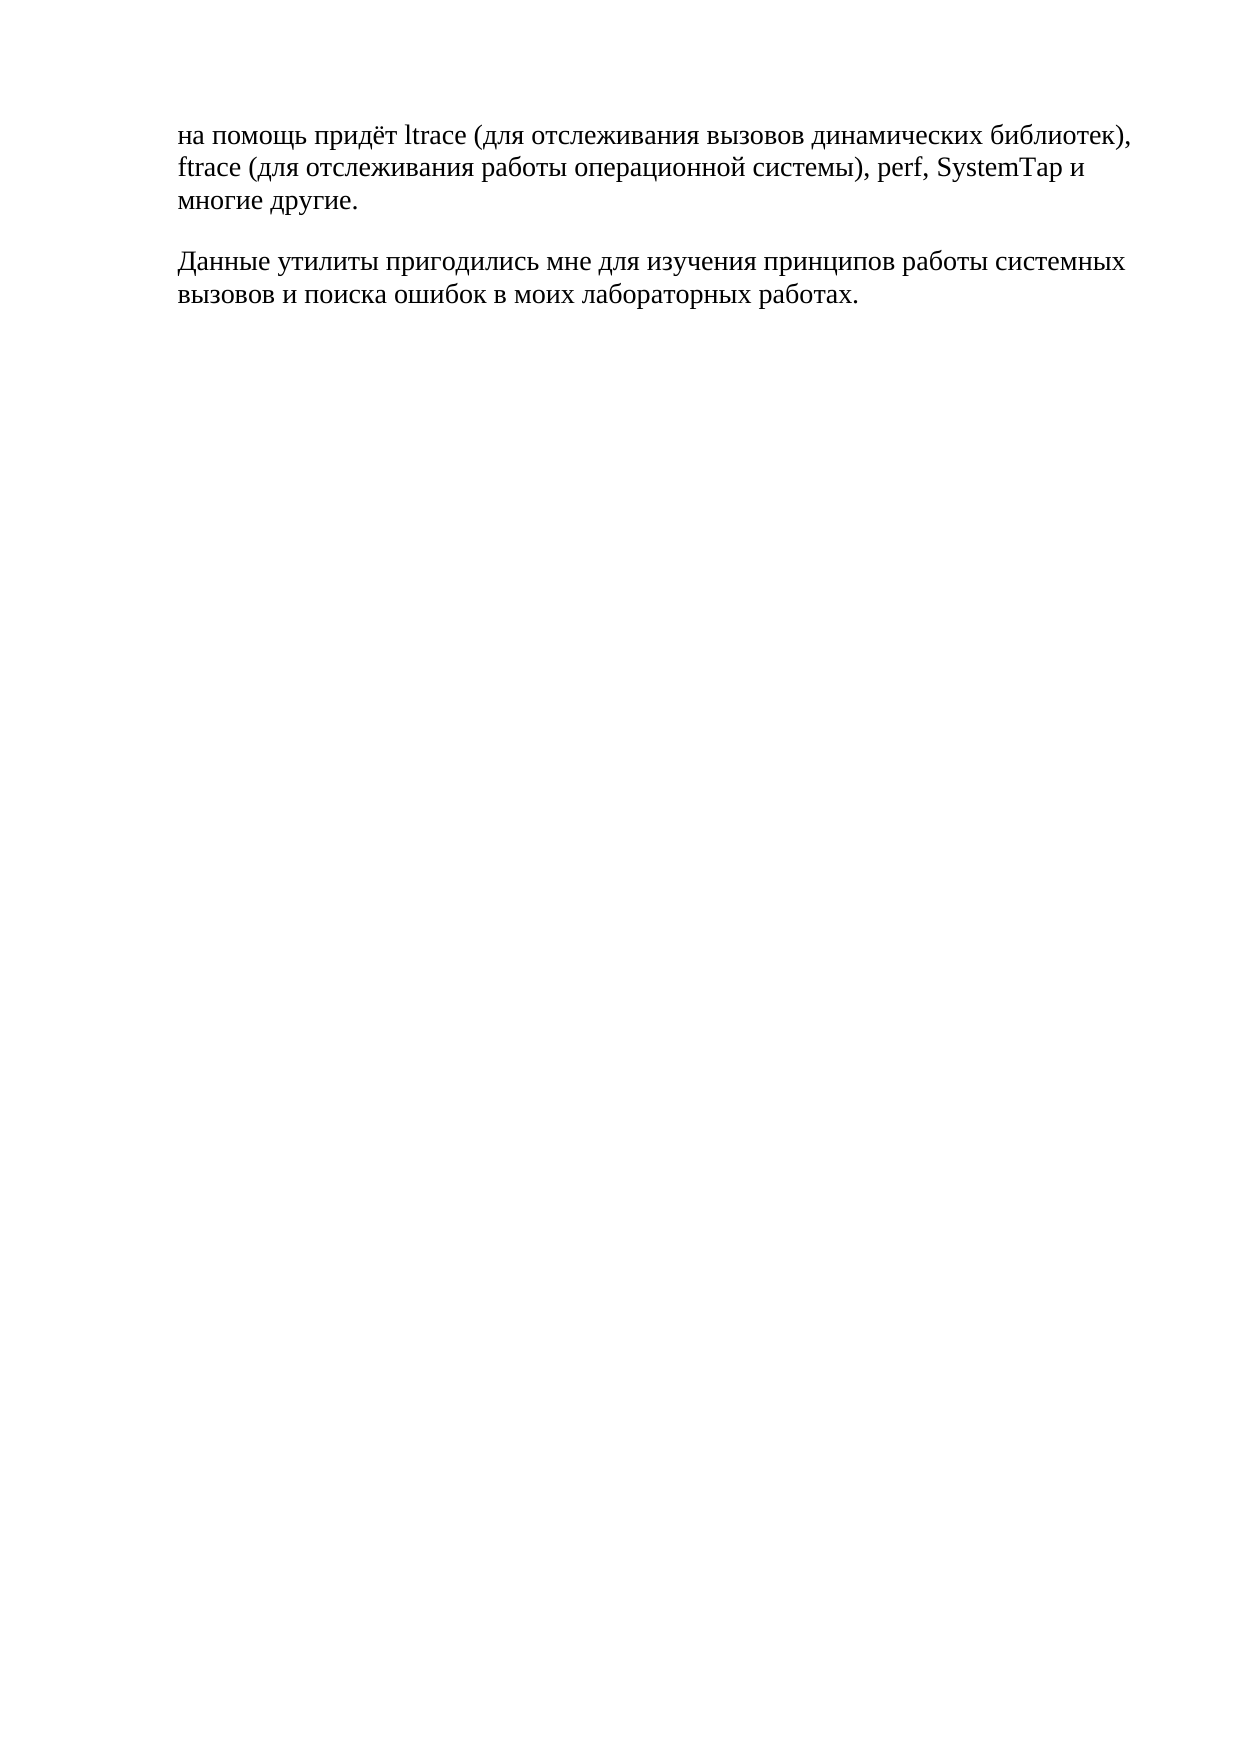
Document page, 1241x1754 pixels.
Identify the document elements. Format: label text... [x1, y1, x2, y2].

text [177, 118, 1152, 215]
text Данные утилиты пригодились мне для изучения принципов работы системных вызовов и поиска ошибок в моих лабораторных работах. [177, 244, 1152, 309]
